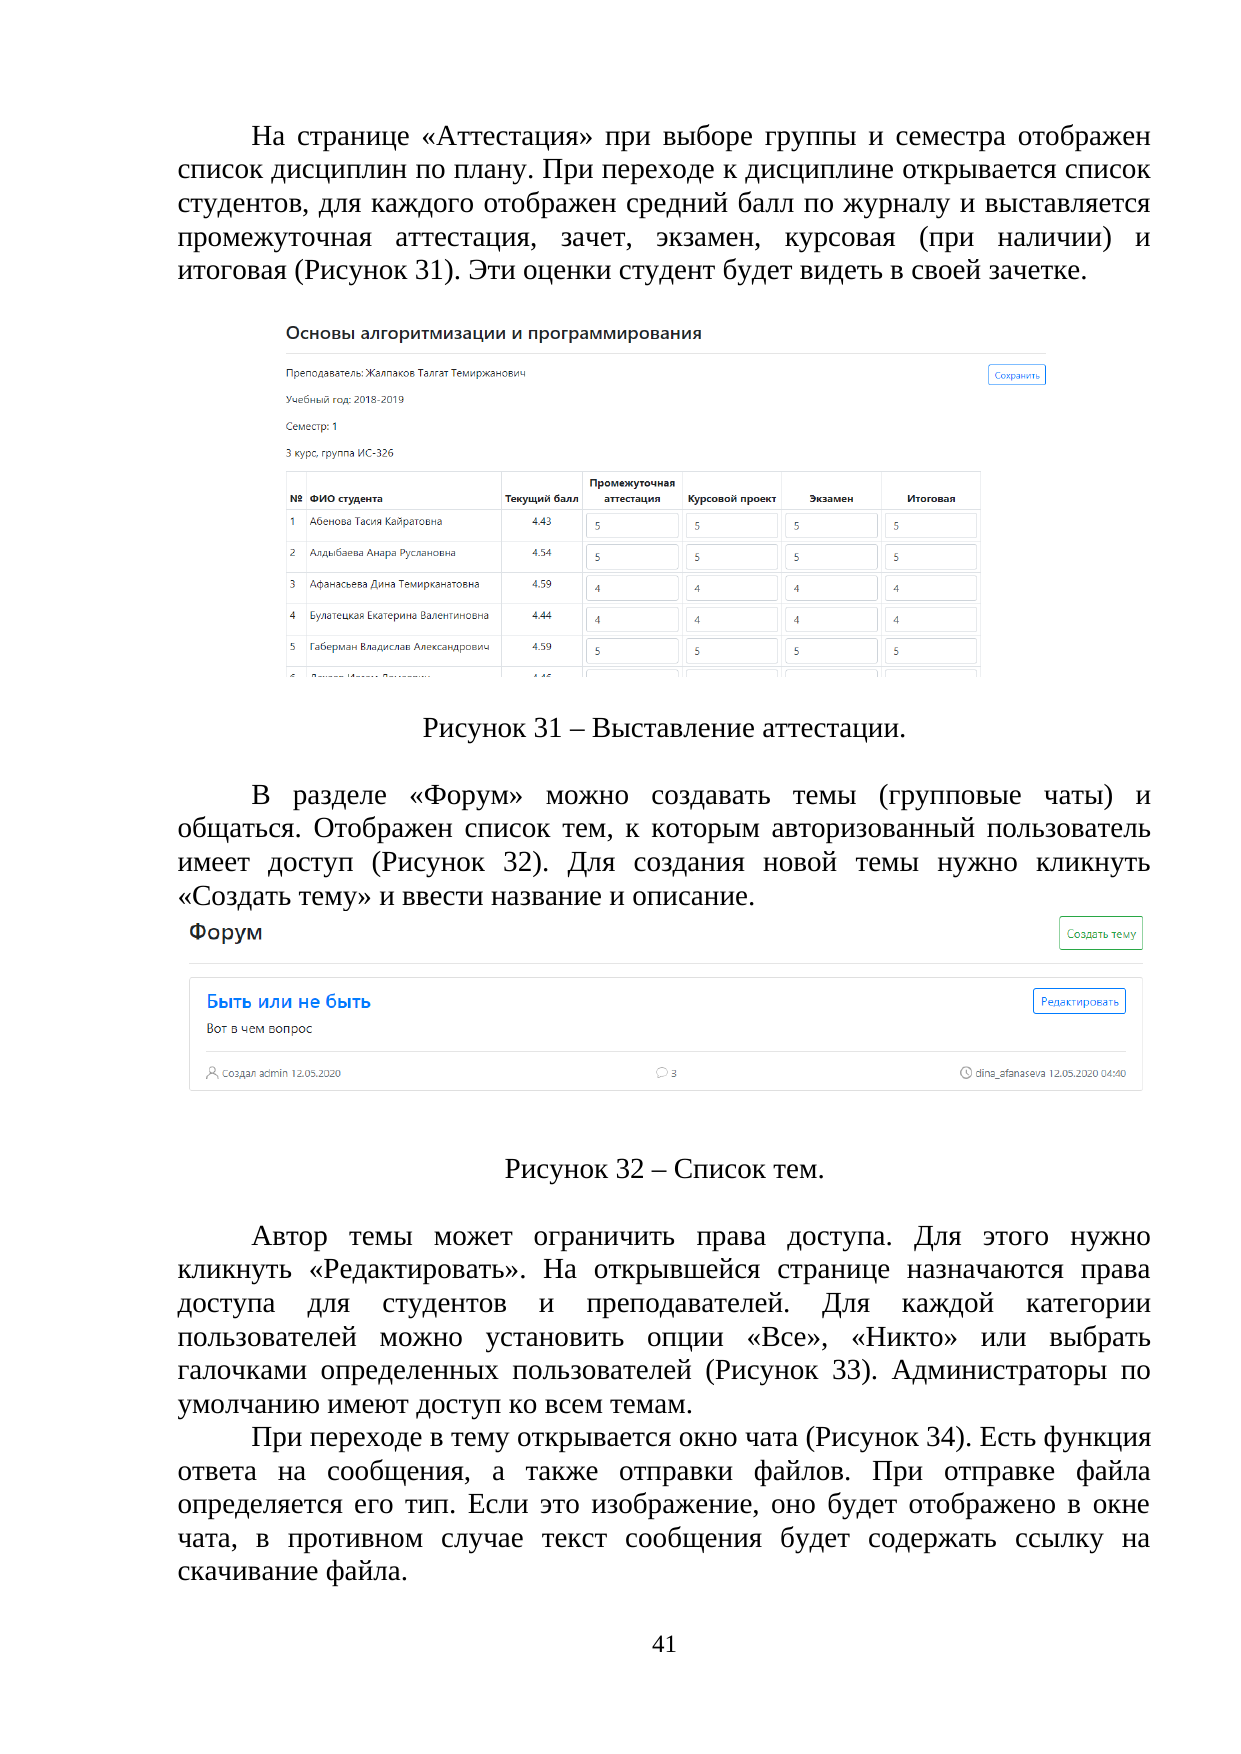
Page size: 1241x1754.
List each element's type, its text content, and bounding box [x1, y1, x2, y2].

text На странице «Аттестация» при выборе группы и семестра отображен список дисциплин по плану. При переходе к дисциплине открывается список студентов, для каждого отображен средний балл по журналу и выставляется промежуточная аттестация, зачет, экзамен, курсовая (при наличии) и итоговая (Рисунок 31). Эти оценки студент будет видеть в своей зачетке. [177, 118, 1152, 286]
text Автор темы может ограничить права доступа. Для этого нужно кликнуть «Редактировать». На открывшейся странице назначаются права доступа для студентов и преподавателей. Для каждой категории пользователей можно установить опции «Все», «Никто» или выбрать галочками определенных пользователей (Рисунок 33). Администраторы по умолчанию имеют доступ ко всем темам. [177, 1218, 1152, 1419]
text Рисунок 32 – Список тем. [177, 1151, 1152, 1184]
picture [177, 911, 1152, 1118]
text При переходе в тему открывается окно чата (Рисунок 34). Есть функция ответа на сообщения, а также отправки файлов. При отправке файла определяется его тип. Если это изображение, оно будет отображено в окне чата, в противном случае текст сообщения будет содержать ссылку на скачивание файла. [177, 1419, 1152, 1587]
picture [277, 319, 1052, 677]
text Рисунок 31 – Выставление аттестации. [177, 710, 1152, 743]
text В разделе «Форум» можно создавать темы (групповые чаты) и общаться. Отображен список тем, к которым авторизованный пользователь имеет доступ (Рисунок 32). Для создания новой темы нужно кликнуть «Создать тему» и ввести название и описание. [177, 777, 1152, 911]
